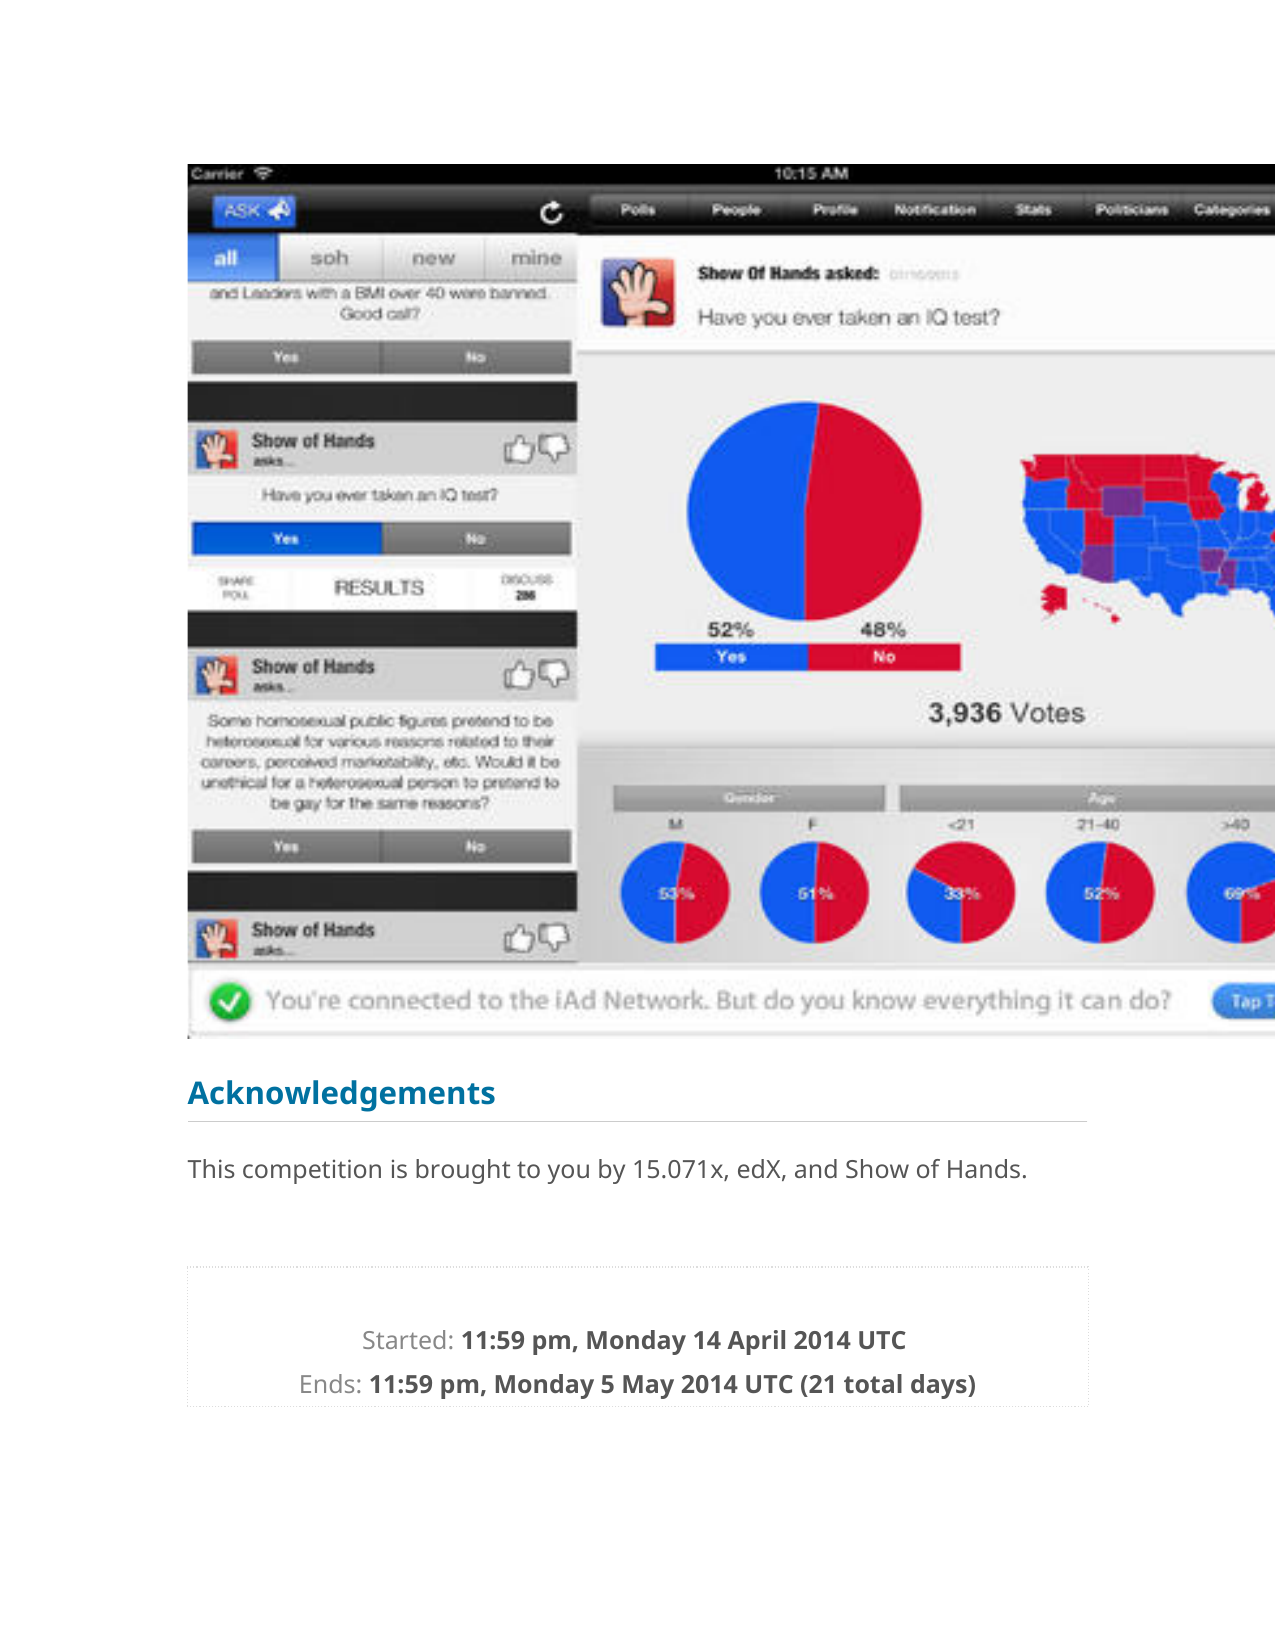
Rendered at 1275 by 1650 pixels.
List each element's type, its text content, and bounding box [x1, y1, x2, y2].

picture [187, 164, 1275, 1039]
text Acknowledgements [187, 1070, 1087, 1122]
text Started: 11:59 pm, Monday 14 April 2014 UTC Ends: 11:59 pm, Monday 5 May 2014 UTC (21 total days) [187, 1266, 1088, 1406]
text This competition is brought to you by 15.071x, edX, and Show of Hands. [187, 1147, 1087, 1191]
